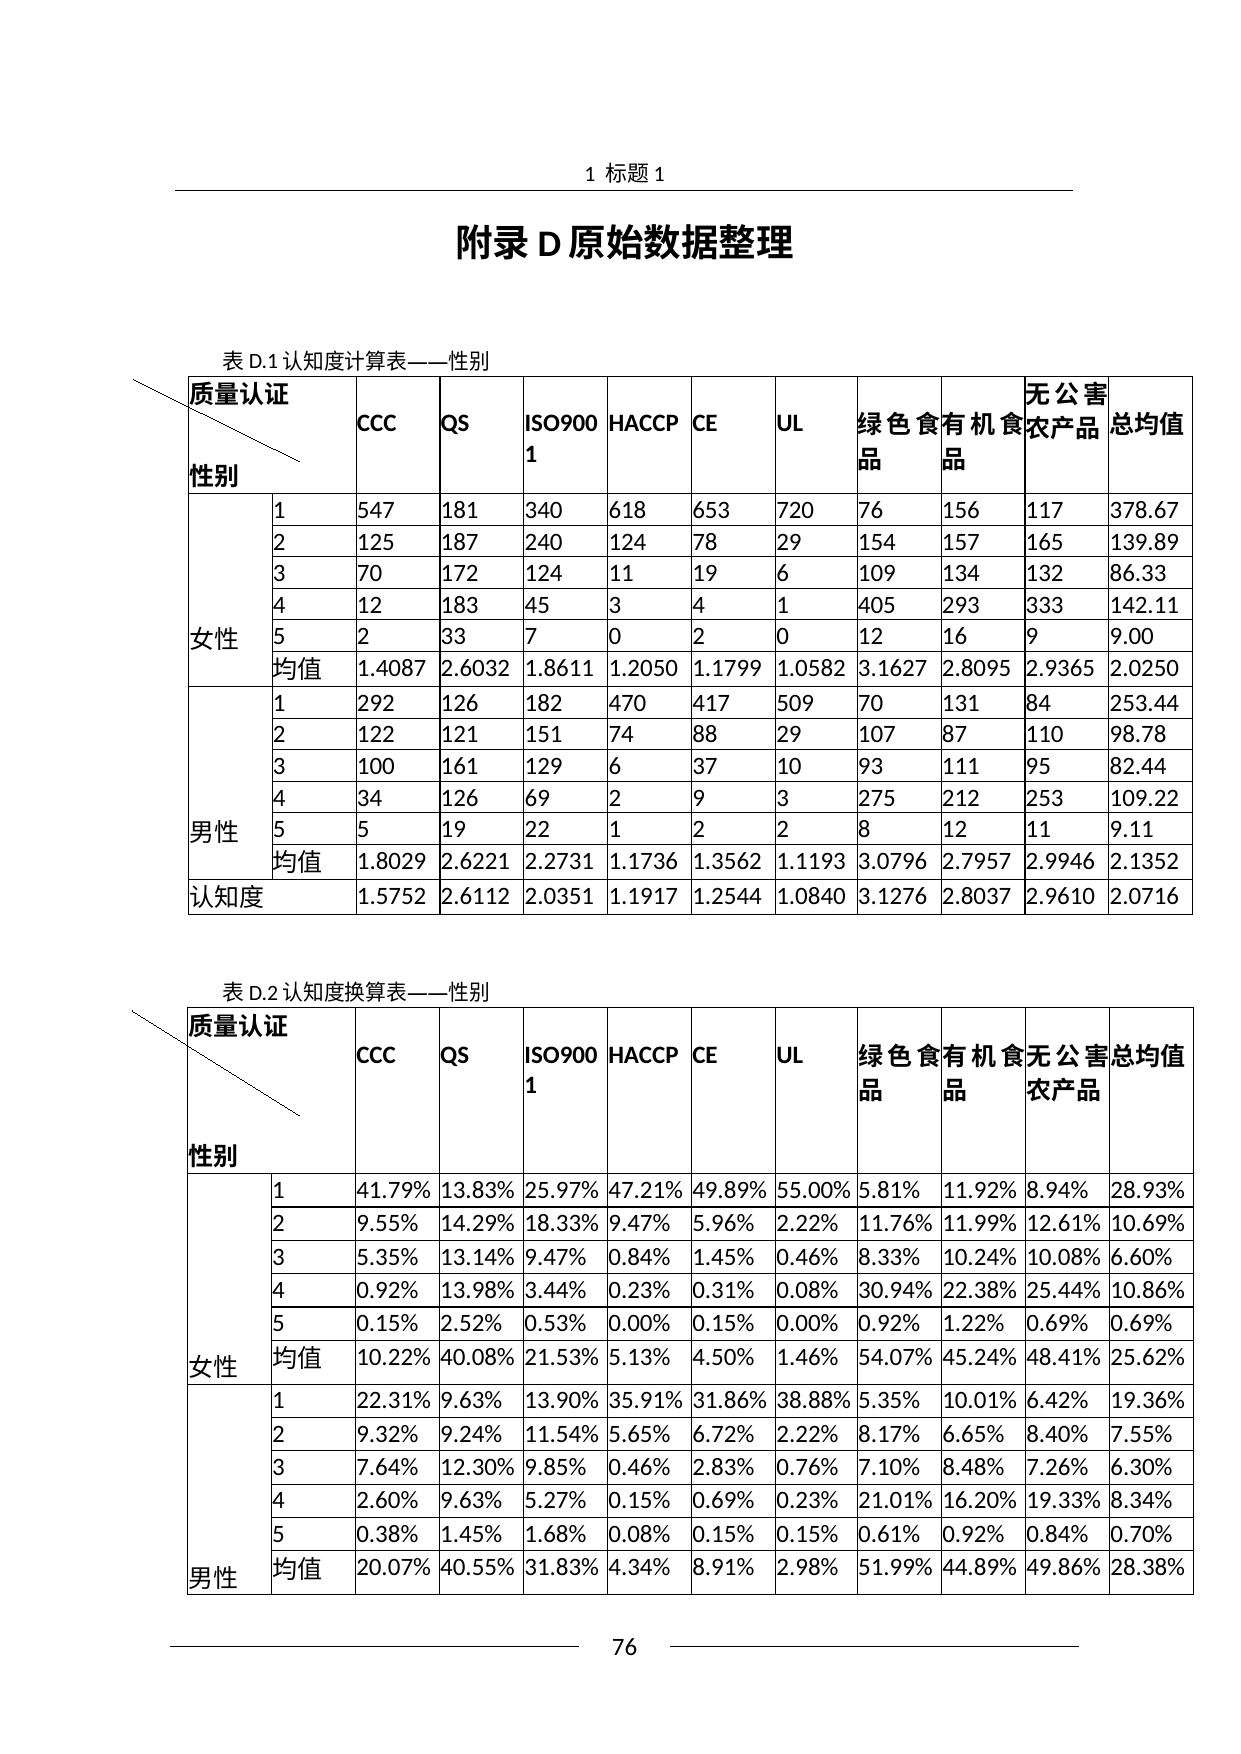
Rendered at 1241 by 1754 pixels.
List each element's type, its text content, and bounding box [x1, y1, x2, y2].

table_cell 8.48% [942, 1451, 1025, 1484]
table_cell 2.8037 [942, 880, 1024, 914]
table_cell 8.17% [858, 1418, 941, 1450]
table_cell 129 [524, 750, 607, 781]
table_cell 10.24% [942, 1241, 1025, 1273]
table_header 总均值 [1110, 1008, 1193, 1173]
table_header CCC [356, 1008, 439, 1173]
table_cell 3.0796 [858, 845, 941, 879]
table_cell 44.89% [942, 1551, 1025, 1594]
table_cell 5 [272, 1308, 355, 1340]
table_cell 0.15% [776, 1518, 857, 1550]
table_cell 8.91% [692, 1551, 775, 1594]
table_cell 47.21% [608, 1174, 691, 1206]
table_cell 0.70% [1110, 1518, 1193, 1550]
table_cell 417 [692, 687, 775, 718]
table_cell 0.69% [692, 1485, 775, 1517]
table_cell 2.8095 [942, 652, 1024, 686]
table_cell 172 [441, 557, 523, 588]
table_cell 5.35% [858, 1385, 941, 1417]
table_cell 9.63% [440, 1485, 523, 1517]
table_cell 7 [524, 620, 607, 651]
table_cell 8.33% [858, 1241, 941, 1273]
table_cell 70 [357, 557, 439, 588]
table_cell 1 [273, 494, 356, 525]
table_cell 0.92% [858, 1308, 941, 1340]
table_cell 0.84% [608, 1241, 691, 1273]
table_cell 22.31% [356, 1385, 439, 1417]
table_cell 378.67 [1109, 494, 1192, 525]
table_header HACCP [608, 1008, 691, 1173]
table_cell 0.92% [356, 1274, 439, 1306]
table_cell 470 [608, 687, 691, 718]
table_cell 1 [776, 589, 857, 619]
table_cell 109.22 [1109, 782, 1192, 812]
table_cell 9.47% [524, 1241, 607, 1273]
table_cell 41.79% [356, 1174, 439, 1206]
table_cell 0.69% [1026, 1308, 1109, 1340]
table_cell 2.9610 [1026, 880, 1108, 914]
table_cell 132 [1026, 557, 1108, 588]
table_cell 34 [357, 782, 439, 812]
table_cell 8 [858, 813, 941, 844]
table_cell 7.64% [356, 1451, 439, 1484]
table_cell 22 [524, 813, 607, 844]
table_cell 8.94% [1026, 1174, 1109, 1206]
table_cell 2 [776, 813, 857, 844]
table_header CE [692, 377, 775, 493]
table_cell 2.60% [356, 1485, 439, 1517]
table_cell 9.85% [524, 1451, 607, 1484]
table_cell 51.99% [858, 1551, 941, 1594]
table_cell 1.45% [440, 1518, 523, 1550]
table_cell 5.27% [524, 1485, 607, 1517]
table_cell 1.1193 [776, 845, 857, 879]
table_cell 109 [858, 557, 941, 588]
table_cell 1.45% [692, 1241, 775, 1273]
table_cell 3 [776, 782, 857, 812]
table_cell 547 [357, 494, 439, 525]
table_cell 5 [273, 620, 356, 651]
table_cell 2.0250 [1109, 652, 1192, 686]
table_cell 4.34% [608, 1551, 691, 1594]
table_cell 2.6032 [441, 652, 523, 686]
table_cell 100 [357, 750, 439, 781]
table_cell 女性 [189, 494, 272, 686]
table_cell 35.91% [608, 1385, 691, 1417]
table_cell 9.32% [356, 1418, 439, 1450]
table_cell 5 [273, 813, 356, 844]
table_cell 38.88% [776, 1385, 857, 1417]
table_cell 2.52% [440, 1308, 523, 1340]
table_cell 12.30% [440, 1451, 523, 1484]
table_cell 0.76% [776, 1451, 857, 1484]
table_cell 6.60% [1110, 1241, 1193, 1273]
table_cell 1.0582 [776, 652, 857, 686]
table_cell 0.46% [608, 1451, 691, 1484]
table_header QS [441, 377, 523, 493]
table_cell 5.96% [692, 1208, 775, 1240]
table_cell 1.1799 [692, 652, 775, 686]
table_cell 0.23% [608, 1274, 691, 1306]
table_cell 70 [858, 687, 941, 718]
table_cell 1.3562 [692, 845, 775, 879]
table_cell 2.9365 [1026, 652, 1108, 686]
table_cell 2 [357, 620, 439, 651]
table_cell 1.1736 [608, 845, 691, 879]
table_cell 9.63% [440, 1385, 523, 1417]
table_cell 7.55% [1110, 1418, 1193, 1450]
table_cell 2.0351 [524, 880, 607, 914]
table_cell 124 [524, 557, 607, 588]
table_cell 3 [272, 1241, 355, 1273]
table_cell 8.34% [1110, 1485, 1193, 1517]
table_cell 29 [776, 719, 857, 749]
table_cell 6 [776, 557, 857, 588]
table_cell 86.33 [1109, 557, 1192, 588]
table_cell 2 [608, 782, 691, 812]
table_cell 11.92% [942, 1174, 1025, 1206]
table_cell 1.8611 [524, 652, 607, 686]
table_cell 4 [272, 1485, 355, 1517]
table_cell 1 [608, 813, 691, 844]
table_cell 82.44 [1109, 750, 1192, 781]
table_cell 125 [357, 526, 439, 556]
table_cell 2.0716 [1109, 880, 1192, 914]
table_cell 4 [692, 589, 775, 619]
table_cell 男性 [189, 687, 272, 879]
table_cell 25.97% [524, 1174, 607, 1206]
table_cell 5.13% [608, 1341, 691, 1384]
table_cell 509 [776, 687, 857, 718]
table_header QS [440, 1008, 523, 1173]
table_cell 95 [1026, 750, 1108, 781]
table_header UL [776, 1008, 857, 1173]
table_cell 11 [608, 557, 691, 588]
table_cell 333 [1026, 589, 1108, 619]
text 附录D原始数据整理 [175, 215, 1073, 267]
table_cell 5.35% [356, 1241, 439, 1273]
table_cell 9.47% [608, 1208, 691, 1240]
table_cell 340 [524, 494, 607, 525]
table_cell 275 [858, 782, 941, 812]
table_cell 253 [1026, 782, 1108, 812]
table_cell 45.24% [942, 1341, 1025, 1384]
table_cell 1.5752 [357, 880, 439, 914]
table_cell 111 [942, 750, 1024, 781]
table_cell 4 [273, 589, 356, 619]
table_cell 2.6112 [441, 880, 523, 914]
table_cell 12 [357, 589, 439, 619]
text 表D.1认知度计算表——性别 [175, 332, 1073, 376]
table_cell 48.41% [1026, 1341, 1109, 1384]
table_cell 均值 [272, 1341, 355, 1384]
table_cell 9 [692, 782, 775, 812]
table_cell 84 [1026, 687, 1108, 718]
table_cell 9.11 [1109, 813, 1192, 844]
table_cell 653 [692, 494, 775, 525]
table_cell 2 [692, 620, 775, 651]
table_cell 13.83% [440, 1174, 523, 1206]
table_cell 0.31% [692, 1274, 775, 1306]
table_cell 87 [942, 719, 1024, 749]
table_cell 0.38% [356, 1518, 439, 1550]
table_cell 156 [942, 494, 1024, 525]
table_cell 110 [1026, 719, 1108, 749]
table_cell 6.65% [942, 1418, 1025, 1450]
table_cell 19 [692, 557, 775, 588]
table_cell 161 [441, 750, 523, 781]
table_cell 12 [858, 620, 941, 651]
table_cell 31.86% [692, 1385, 775, 1417]
table_cell 54.07% [858, 1341, 941, 1384]
table_cell 11.54% [524, 1418, 607, 1450]
table_cell 117 [1026, 494, 1108, 525]
table_cell 131 [942, 687, 1024, 718]
table_header CCC [357, 377, 439, 493]
table_cell 187 [441, 526, 523, 556]
table_cell 74 [608, 719, 691, 749]
table_cell 165 [1026, 526, 1108, 556]
table_cell 0.15% [608, 1485, 691, 1517]
table_header ISO9001 [524, 377, 607, 493]
table_cell 19.36% [1110, 1385, 1193, 1417]
table_cell 122 [357, 719, 439, 749]
table_cell 29 [776, 526, 857, 556]
table_cell 9 [1026, 620, 1108, 651]
table_cell 76 [858, 494, 941, 525]
table_cell 20.07% [356, 1551, 439, 1594]
table_cell 40.55% [440, 1551, 523, 1594]
table_cell 2.22% [776, 1208, 857, 1240]
table_header 有机食品 [942, 1008, 1025, 1173]
table_cell 1.1917 [608, 880, 691, 914]
table_cell 13.90% [524, 1385, 607, 1417]
table_cell 5.81% [858, 1174, 941, 1206]
table_cell 6.42% [1026, 1385, 1109, 1417]
table_cell 7.26% [1026, 1451, 1109, 1484]
table_cell 男性 [188, 1385, 271, 1594]
table_cell 均值 [273, 845, 356, 879]
table_cell 9.00 [1109, 620, 1192, 651]
table_cell 6.72% [692, 1418, 775, 1450]
table_cell 154 [858, 526, 941, 556]
table_cell 49.89% [692, 1174, 775, 1206]
table_cell 55.00% [776, 1174, 857, 1206]
table_cell 10.08% [1026, 1241, 1109, 1273]
table_cell 182 [524, 687, 607, 718]
table_cell 5 [272, 1518, 355, 1550]
table_cell 6 [608, 750, 691, 781]
table_cell 0 [776, 620, 857, 651]
table_header 有机食品 [942, 377, 1024, 493]
table_cell 0.15% [692, 1308, 775, 1340]
table_cell 5 [357, 813, 439, 844]
table_cell 13.14% [440, 1241, 523, 1273]
table_cell 1 [272, 1174, 355, 1206]
table_cell 0.15% [692, 1518, 775, 1550]
table_cell 6.30% [1110, 1451, 1193, 1484]
text 表D.2认知度换算表——性别 [175, 963, 1073, 1007]
table_cell 2.2731 [524, 845, 607, 879]
table_cell 28.93% [1110, 1174, 1193, 1206]
table_cell 12.61% [1026, 1208, 1109, 1240]
table_cell 21.01% [858, 1485, 941, 1517]
table_cell 49.86% [1026, 1551, 1109, 1594]
table_cell 0.00% [608, 1308, 691, 1340]
table_cell 10.22% [356, 1341, 439, 1384]
table_header CE [692, 1008, 775, 1173]
table_cell 10 [776, 750, 857, 781]
table_cell 2 [273, 526, 356, 556]
table_cell 2.22% [776, 1418, 857, 1450]
table_cell 98.78 [1109, 719, 1192, 749]
table_cell 19.33% [1026, 1485, 1109, 1517]
table_cell 37 [692, 750, 775, 781]
table_cell 28.38% [1110, 1551, 1193, 1594]
table_cell 3.1276 [858, 880, 941, 914]
table_cell 4 [272, 1274, 355, 1306]
table_cell 1 [272, 1385, 355, 1417]
table_cell 3 [273, 750, 356, 781]
table_cell 126 [441, 687, 523, 718]
table_cell 139.89 [1109, 526, 1192, 556]
table_cell 3.44% [524, 1274, 607, 1306]
table_cell 女性 [188, 1174, 271, 1384]
table_cell 151 [524, 719, 607, 749]
table_cell 107 [858, 719, 941, 749]
table_cell 2 [272, 1418, 355, 1450]
table_cell 2.1352 [1109, 845, 1192, 879]
table_cell 0 [608, 620, 691, 651]
table_header 绿色食品 [858, 1008, 941, 1173]
table_cell 0.84% [1026, 1518, 1109, 1550]
table_cell 21.53% [524, 1341, 607, 1384]
table_cell 1.4087 [357, 652, 439, 686]
table_cell 3 [272, 1451, 355, 1484]
table_cell 2.9946 [1026, 845, 1108, 879]
table_cell 124 [608, 526, 691, 556]
table_cell 253.44 [1109, 687, 1192, 718]
table_cell 2.7957 [942, 845, 1024, 879]
table_cell 1.0840 [776, 880, 857, 914]
table_cell 4 [273, 782, 356, 812]
table_cell 31.83% [524, 1551, 607, 1594]
table_cell 0.00% [776, 1308, 857, 1340]
table_cell 4.50% [692, 1341, 775, 1384]
table_cell 0.23% [776, 1485, 857, 1517]
table_cell 240 [524, 526, 607, 556]
table_cell 0.92% [942, 1518, 1025, 1550]
table_cell 8.40% [1026, 1418, 1109, 1450]
table_cell 认知度 [189, 880, 356, 914]
table_cell 181 [441, 494, 523, 525]
table_cell 1.68% [524, 1518, 607, 1550]
table_cell 1.2050 [608, 652, 691, 686]
table_cell 2 [692, 813, 775, 844]
table_cell 212 [942, 782, 1024, 812]
table_cell 均值 [272, 1551, 355, 1594]
table_cell 33 [441, 620, 523, 651]
table_cell 618 [608, 494, 691, 525]
table_cell 0.15% [356, 1308, 439, 1340]
table_cell 3 [273, 557, 356, 588]
table_header 总均值 [1109, 377, 1192, 493]
table_cell 16.20% [942, 1485, 1025, 1517]
table_cell 93 [858, 750, 941, 781]
table_cell 2.6221 [441, 845, 523, 879]
table_cell 45 [524, 589, 607, 619]
table_cell 12 [942, 813, 1024, 844]
table_cell 19 [441, 813, 523, 844]
table_cell 11.76% [858, 1208, 941, 1240]
table_cell 126 [441, 782, 523, 812]
table_header 无公害农产品 [1026, 1008, 1109, 1173]
table_cell 均值 [273, 652, 356, 686]
table_cell 14.29% [440, 1208, 523, 1240]
table_cell 3.1627 [858, 652, 941, 686]
table_cell 0.46% [776, 1241, 857, 1273]
table_cell 88 [692, 719, 775, 749]
table_cell 157 [942, 526, 1024, 556]
table_cell 25.62% [1110, 1341, 1193, 1384]
table_cell 1.8029 [357, 845, 439, 879]
table_cell 293 [942, 589, 1024, 619]
table_header ISO9001 [524, 1008, 607, 1173]
table_cell 0.53% [524, 1308, 607, 1340]
table_cell 78 [692, 526, 775, 556]
table_cell 1.2544 [692, 880, 775, 914]
table_cell 0.69% [1110, 1308, 1193, 1340]
table_cell 13.98% [440, 1274, 523, 1306]
table_header UL [776, 377, 857, 493]
table_cell 0.08% [776, 1274, 857, 1306]
table_cell 9.55% [356, 1208, 439, 1240]
table_cell 7.10% [858, 1451, 941, 1484]
table_cell 292 [357, 687, 439, 718]
table_cell 2.83% [692, 1451, 775, 1484]
table_cell 0.08% [608, 1518, 691, 1550]
table_cell 2 [272, 1208, 355, 1240]
table_cell 22.38% [942, 1274, 1025, 1306]
table_cell 1 [273, 687, 356, 718]
table_cell 142.11 [1109, 589, 1192, 619]
table_cell 10.69% [1110, 1208, 1193, 1240]
table_cell 10.01% [942, 1385, 1025, 1417]
table_cell 11.99% [942, 1208, 1025, 1240]
table_header 无公害农产品 [1026, 377, 1108, 493]
table_cell 25.44% [1026, 1274, 1109, 1306]
table_header 质量认证 性别 [188, 1008, 355, 1173]
table_cell 5.65% [608, 1418, 691, 1450]
table_cell 16 [942, 620, 1024, 651]
table_cell 2.98% [776, 1551, 857, 1594]
table_cell 10.86% [1110, 1274, 1193, 1306]
table_cell 18.33% [524, 1208, 607, 1240]
table_cell 2 [273, 719, 356, 749]
table_cell 1.22% [942, 1308, 1025, 1340]
table_cell 69 [524, 782, 607, 812]
table_cell 30.94% [858, 1274, 941, 1306]
table_header 质量认证 性别 [189, 377, 356, 493]
table_cell 134 [942, 557, 1024, 588]
table_cell 121 [441, 719, 523, 749]
table_cell 405 [858, 589, 941, 619]
table_header 绿色食品 [858, 377, 941, 493]
table_cell 9.24% [440, 1418, 523, 1450]
table_cell 3 [608, 589, 691, 619]
table_cell 11 [1026, 813, 1108, 844]
table_cell 183 [441, 589, 523, 619]
table_cell 0.61% [858, 1518, 941, 1550]
table_cell 720 [776, 494, 857, 525]
table_cell 1.46% [776, 1341, 857, 1384]
table_cell 40.08% [440, 1341, 523, 1384]
table_header HACCP [608, 377, 691, 493]
